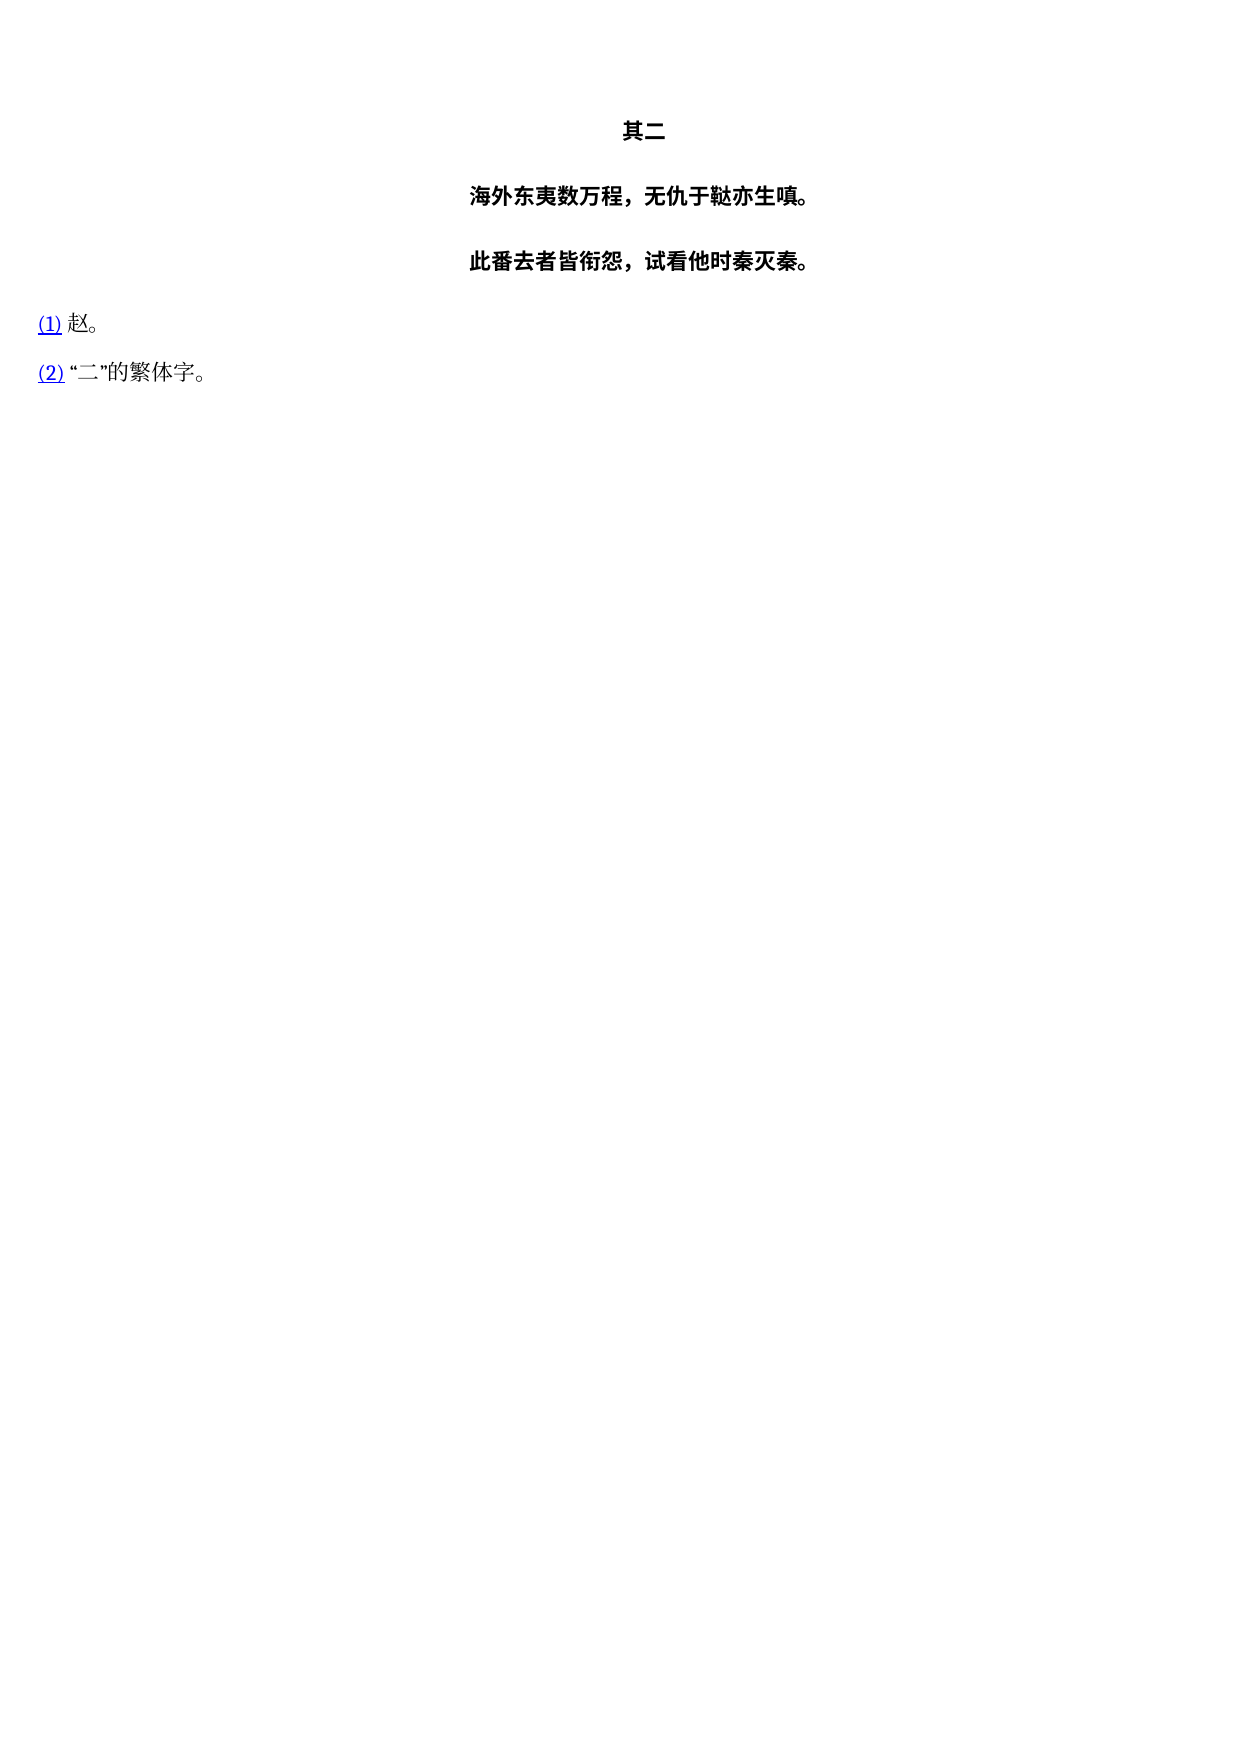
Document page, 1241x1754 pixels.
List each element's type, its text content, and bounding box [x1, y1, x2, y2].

text 此番去者皆衔怨，试看他时秦灭秦。 [44, 243, 1240, 276]
text 海外东夷数万程，无仇于鞑亦生嗔。 [44, 178, 1240, 211]
text (1) 赵。 [0, 308, 1240, 341]
text 其二 [44, 113, 1240, 146]
text (2) “二”的繁体字。 [0, 357, 1240, 389]
